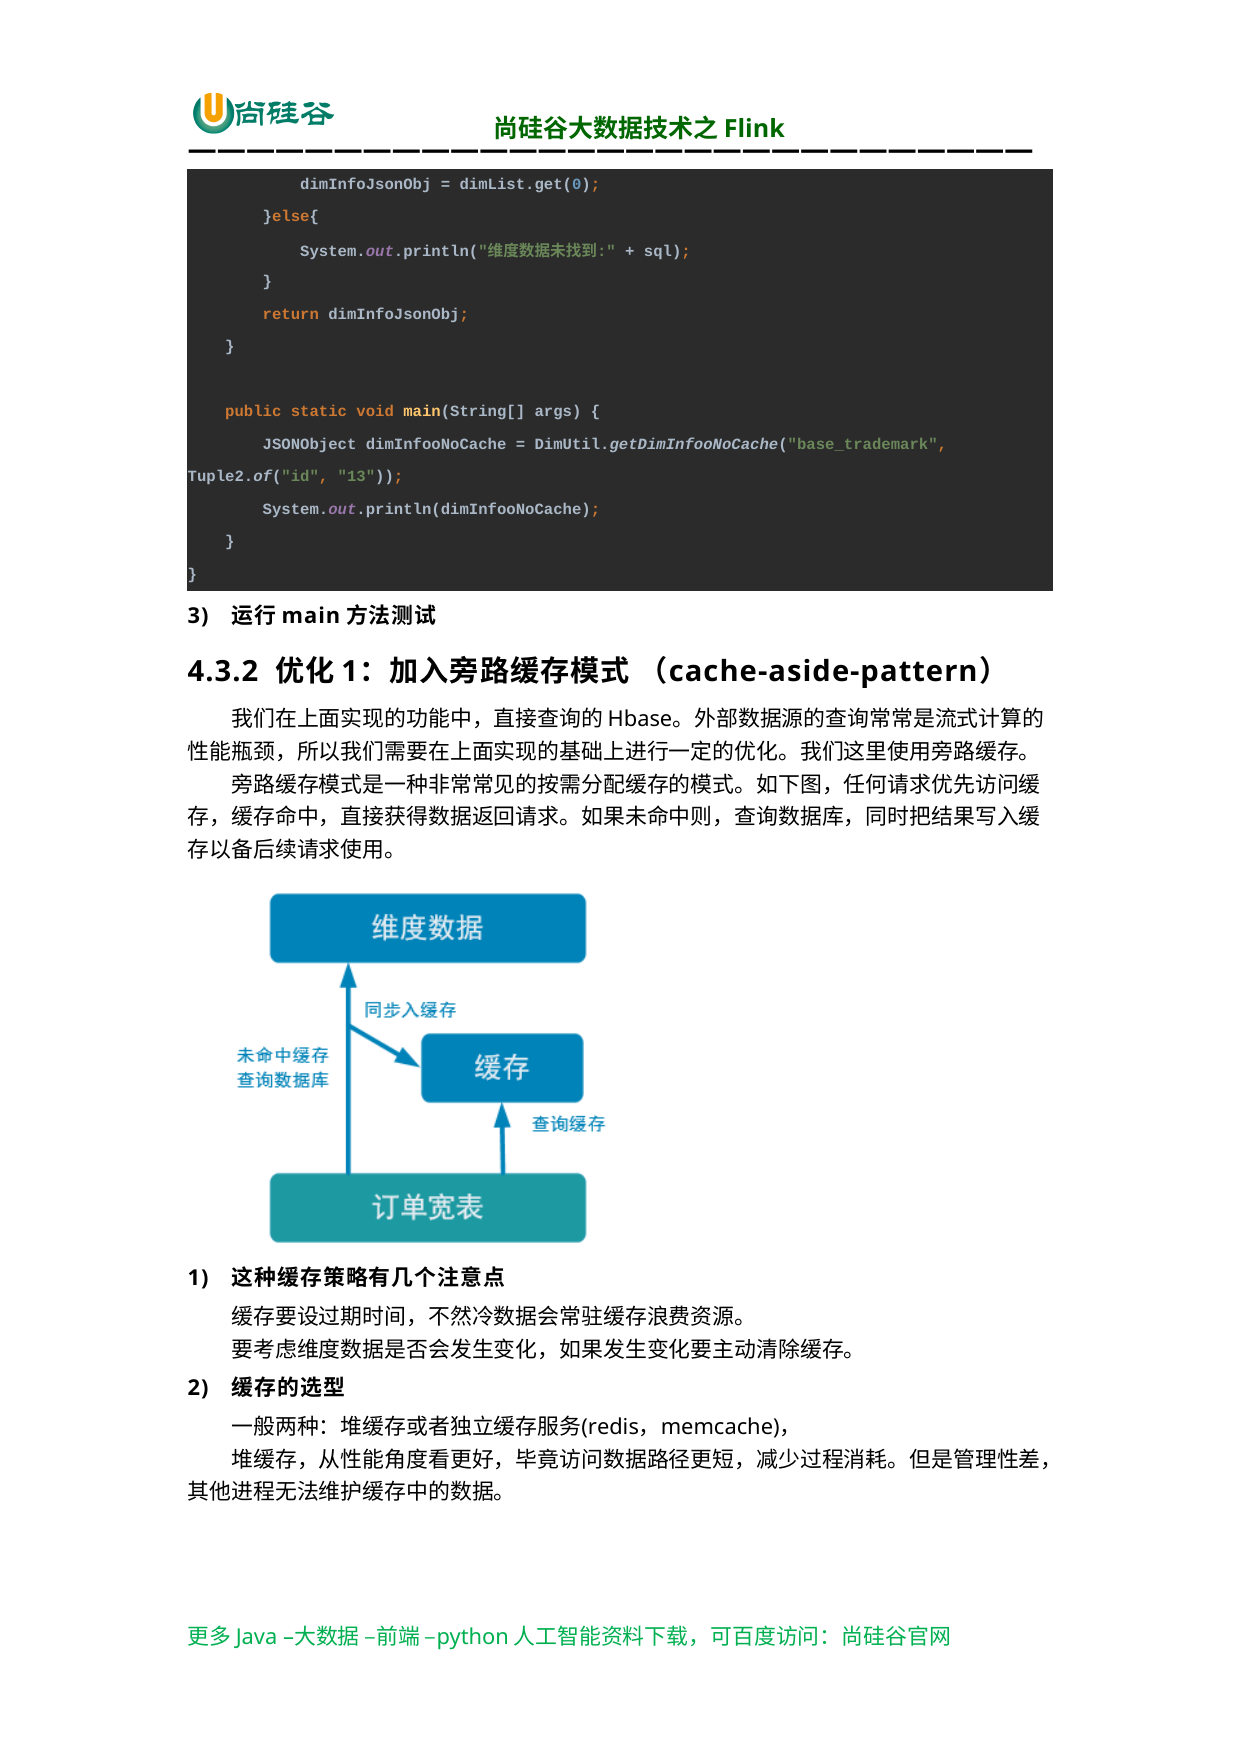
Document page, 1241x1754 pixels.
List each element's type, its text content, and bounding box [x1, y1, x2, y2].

text 旁路缓存模式是一种非常常见的按需分配缓存的模式。如下图，任何请求优先访问缓存，缓存命中，直接获得数据返回请求。如果未命中则，查询数据库，同时把结果写入缓存以备后续请求使用。 [187, 766, 1053, 864]
text 缓存要设过期时间，不然冷数据会常驻缓存浪费资源。 [187, 1299, 1053, 1331]
subtitle 缓存的选型 [187, 1370, 1053, 1402]
text 堆缓存，从性能角度看更好，毕竟访问数据路径更短，减少过程消耗。但是管理性差，其他进程无法维护缓存中的数据。 [187, 1441, 1053, 1506]
subtitle 这种缓存策略有几个注意点 [187, 1260, 1053, 1292]
subtitle 优化1：加入旁路缓存模式 （cache-aside-pattern） [187, 636, 1053, 701]
text 我们在上面实现的功能中，直接查询的Hbase。外部数据源的查询常常是流式计算的性能瓶颈，所以我们需要在上面实现的基础上进行一定的优化。我们这里使用旁路缓存。 [187, 701, 1053, 766]
text 一般两种：堆缓存或者独立缓存服务(redis，memcache)， [187, 1409, 1053, 1441]
text 要考虑维度数据是否会发生变化，如果发生变化要主动清除缓存。 [187, 1331, 1053, 1364]
subtitle 运行main方法测试 [187, 597, 1053, 630]
picture [187, 88, 338, 138]
picture [231, 865, 615, 1252]
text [187, 169, 1053, 591]
